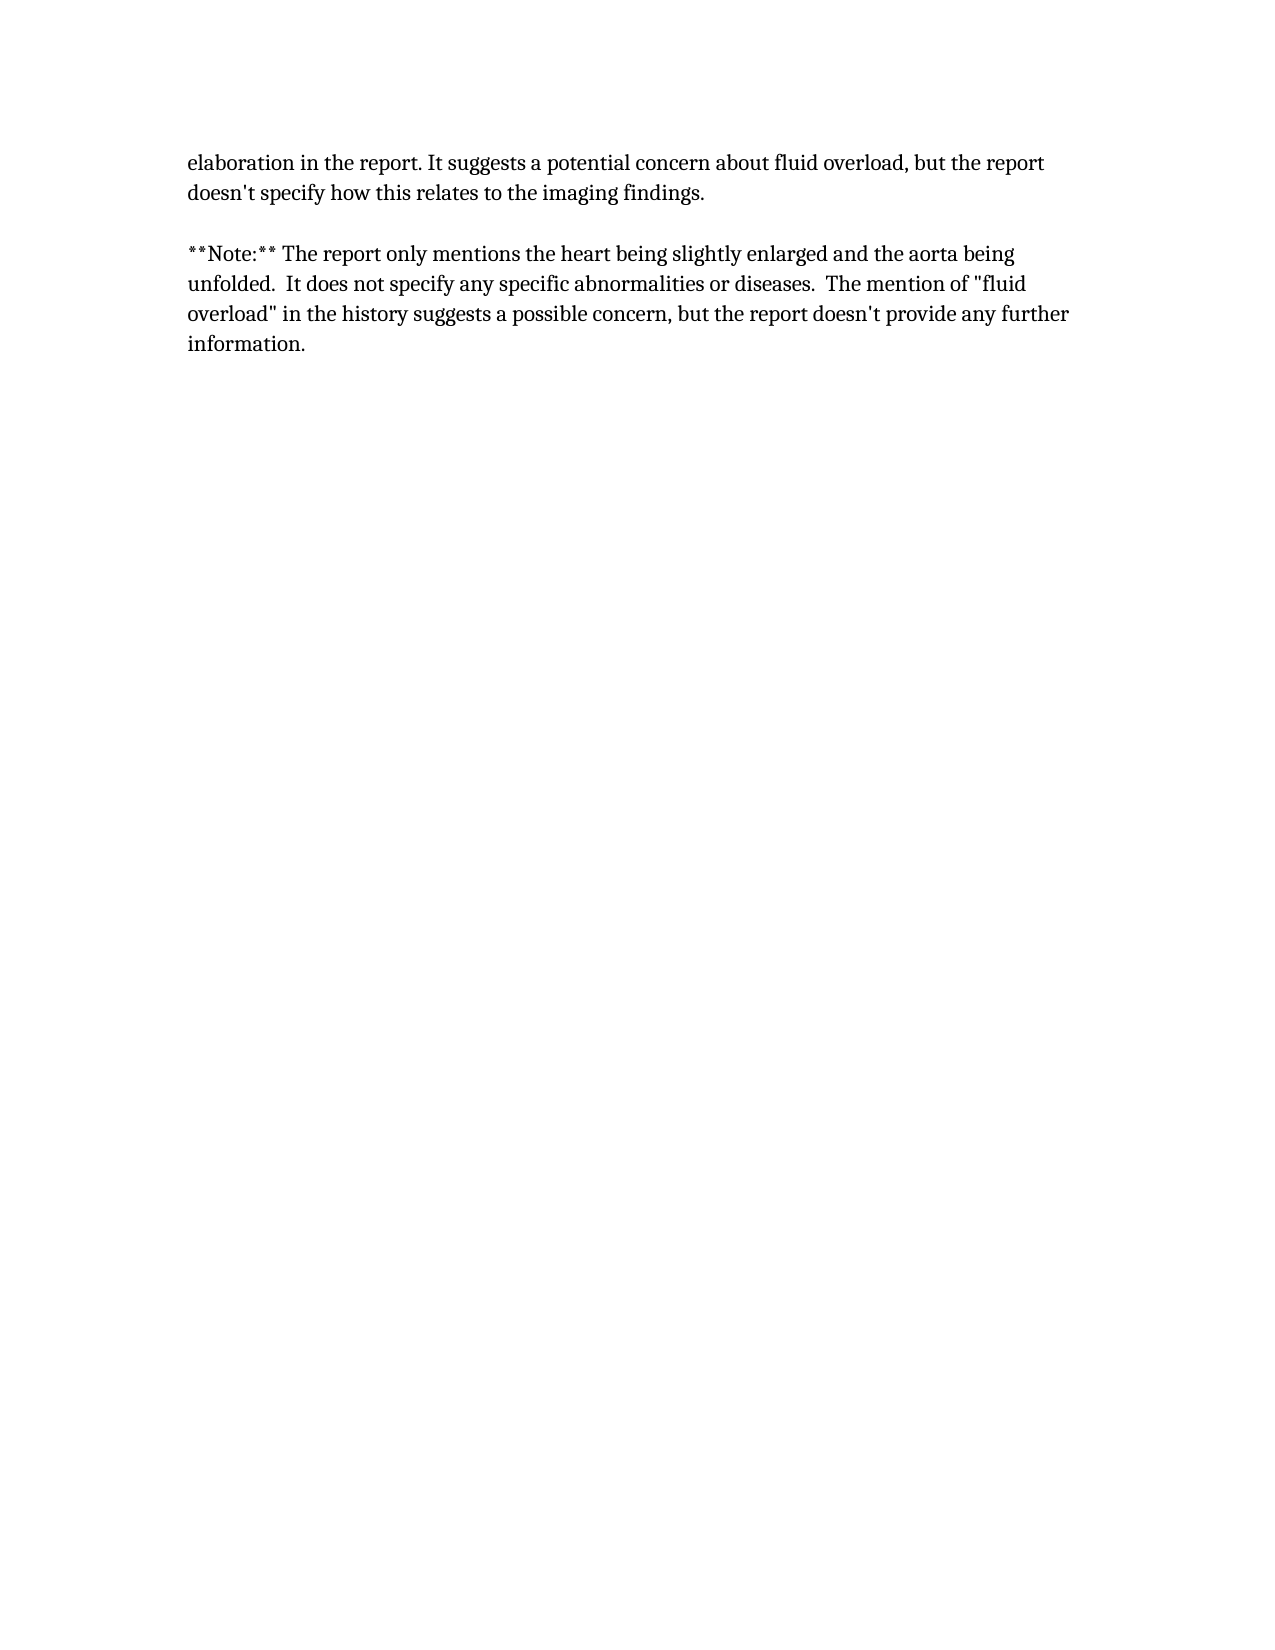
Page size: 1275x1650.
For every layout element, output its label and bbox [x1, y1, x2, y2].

text [187, 150, 1087, 358]
